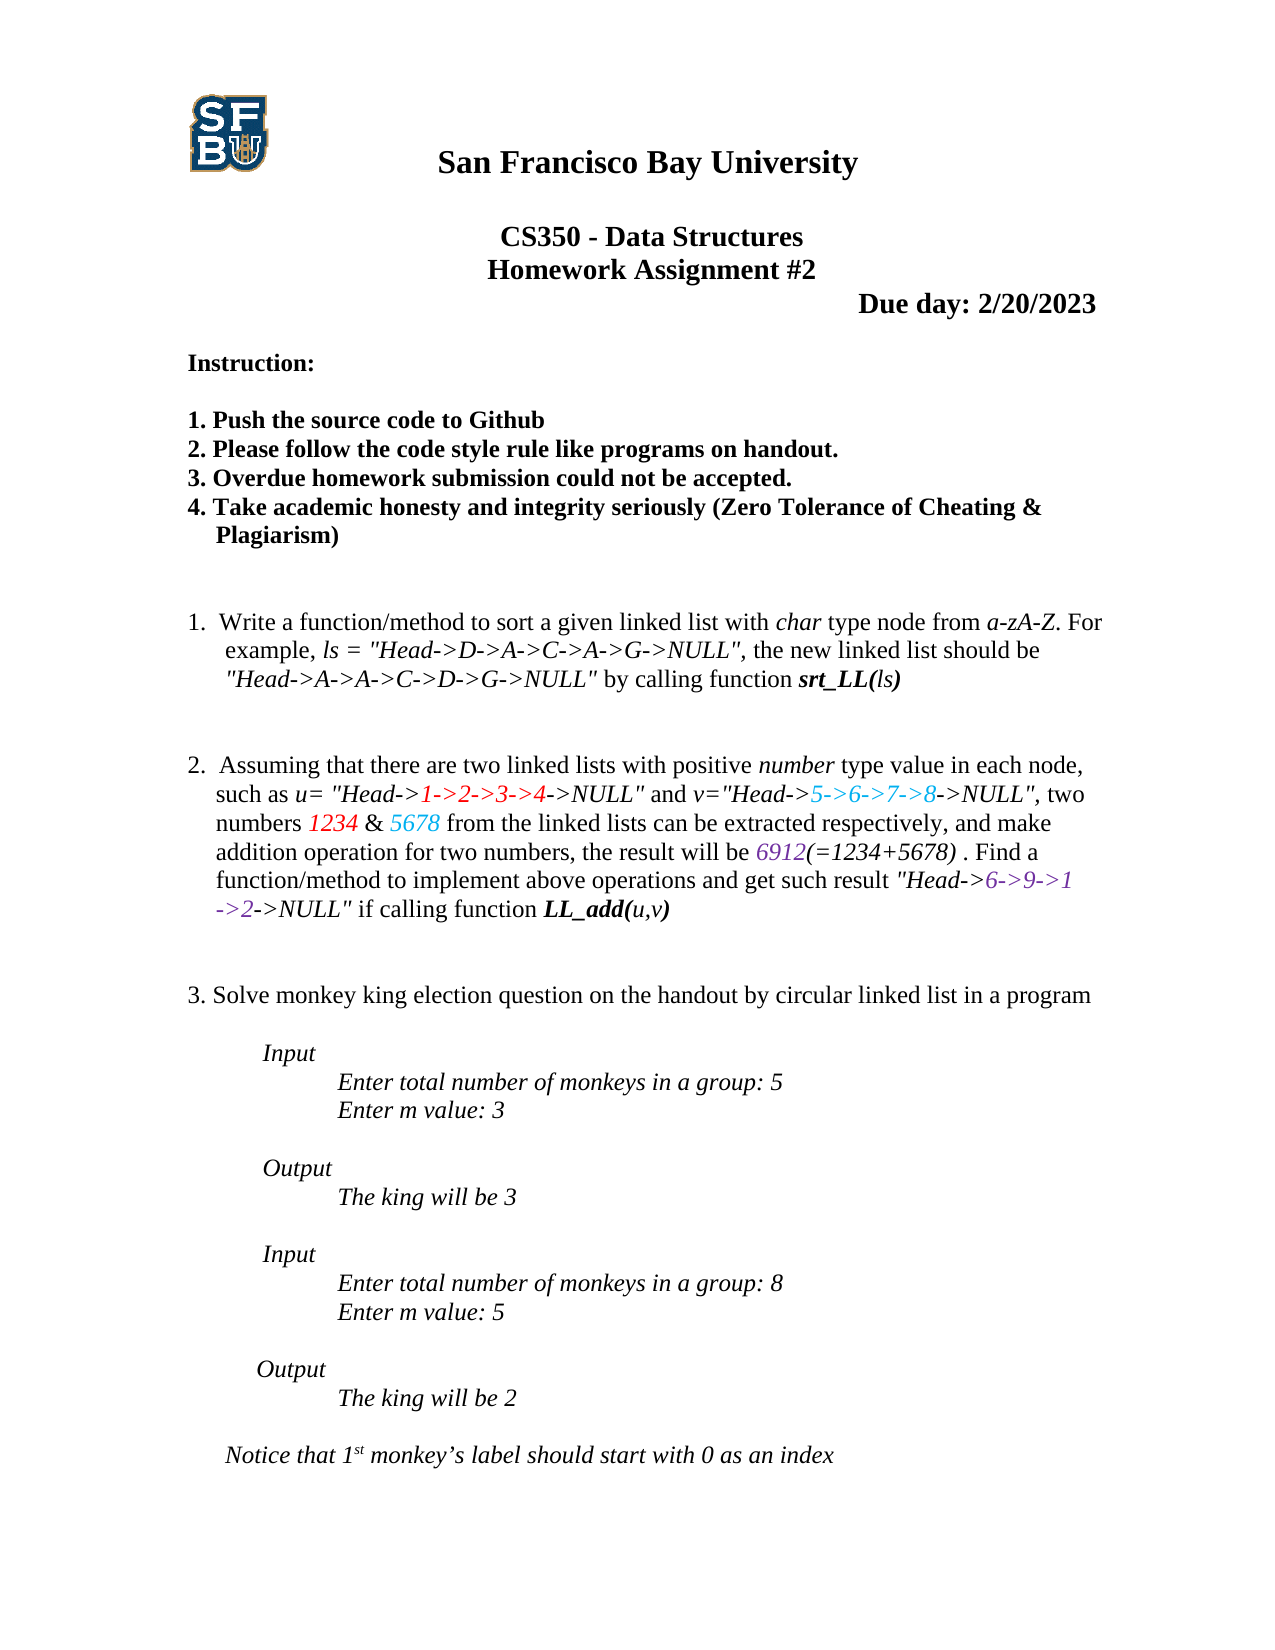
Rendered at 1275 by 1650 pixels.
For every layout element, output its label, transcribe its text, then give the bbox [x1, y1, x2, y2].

text 1. Write a function/method to sort a given linked list with char type node from a-zA-Z. For example, ls = "Head->D->A->C->A->G->NULL", the new linked list should be [187, 607, 1116, 664]
picture [910, 794, 919, 799]
text Enter total number of monkeys in a group: 5 [187, 1067, 1116, 1096]
text Input [187, 1038, 1116, 1067]
text Due day: 2/20/2023 [187, 286, 1116, 319]
list Overdue homework submission could not be accepted. [187, 463, 1116, 492]
text CS350 - Data Structures [187, 219, 1116, 252]
picture [187, 93, 271, 174]
text Enter total number of monkeys in a group: 8 [187, 1268, 1116, 1297]
text Homework Assignment #2 [187, 252, 1116, 286]
text Enter m value: 5 [187, 1297, 1116, 1326]
text Enter m value: 3 [187, 1096, 1116, 1124]
text San Francisco Bay University [187, 94, 1116, 180]
text 2. Assuming that there are two linked lists with positive number type value in each node, such as u= "Head->1->2->3->4->NULL" and v="Head->5->6->7->8->NULL", two numbers 1234 & 5678 from the linked lists can be extracted respectively, and make addition operation for two numbers, the result will be 6912(=1234+5678) . Find a function/method to implement above operations and get such result "Head->6->9->1 [187, 751, 1116, 894]
text ->2->NULL" if calling function LL_add(u,v) [187, 894, 1116, 923]
list Please follow the code style rule like programs on handout. [187, 434, 1116, 463]
text The king will be 3 [187, 1182, 1116, 1211]
text Output [187, 1354, 1116, 1383]
text "Head->A->A->C->D->G->NULL" by calling function srt_LL(ls) [187, 664, 1116, 693]
text Instruction: [187, 348, 1116, 377]
text Input [187, 1239, 1116, 1268]
list Push the source code to Github [187, 406, 1116, 434]
text 4. Take academic honesty and integrity seriously (Zero Tolerance of Cheating & Plagiarism) [187, 492, 1116, 549]
text Notice that 1st monkey’s label should start with 0 as an index [187, 1441, 1116, 1469]
text 3. Solve monkey king election question on the handout by circular linked list in a program [187, 981, 1116, 1009]
text Output [187, 1153, 1116, 1182]
text The king will be 2 [187, 1383, 1116, 1412]
